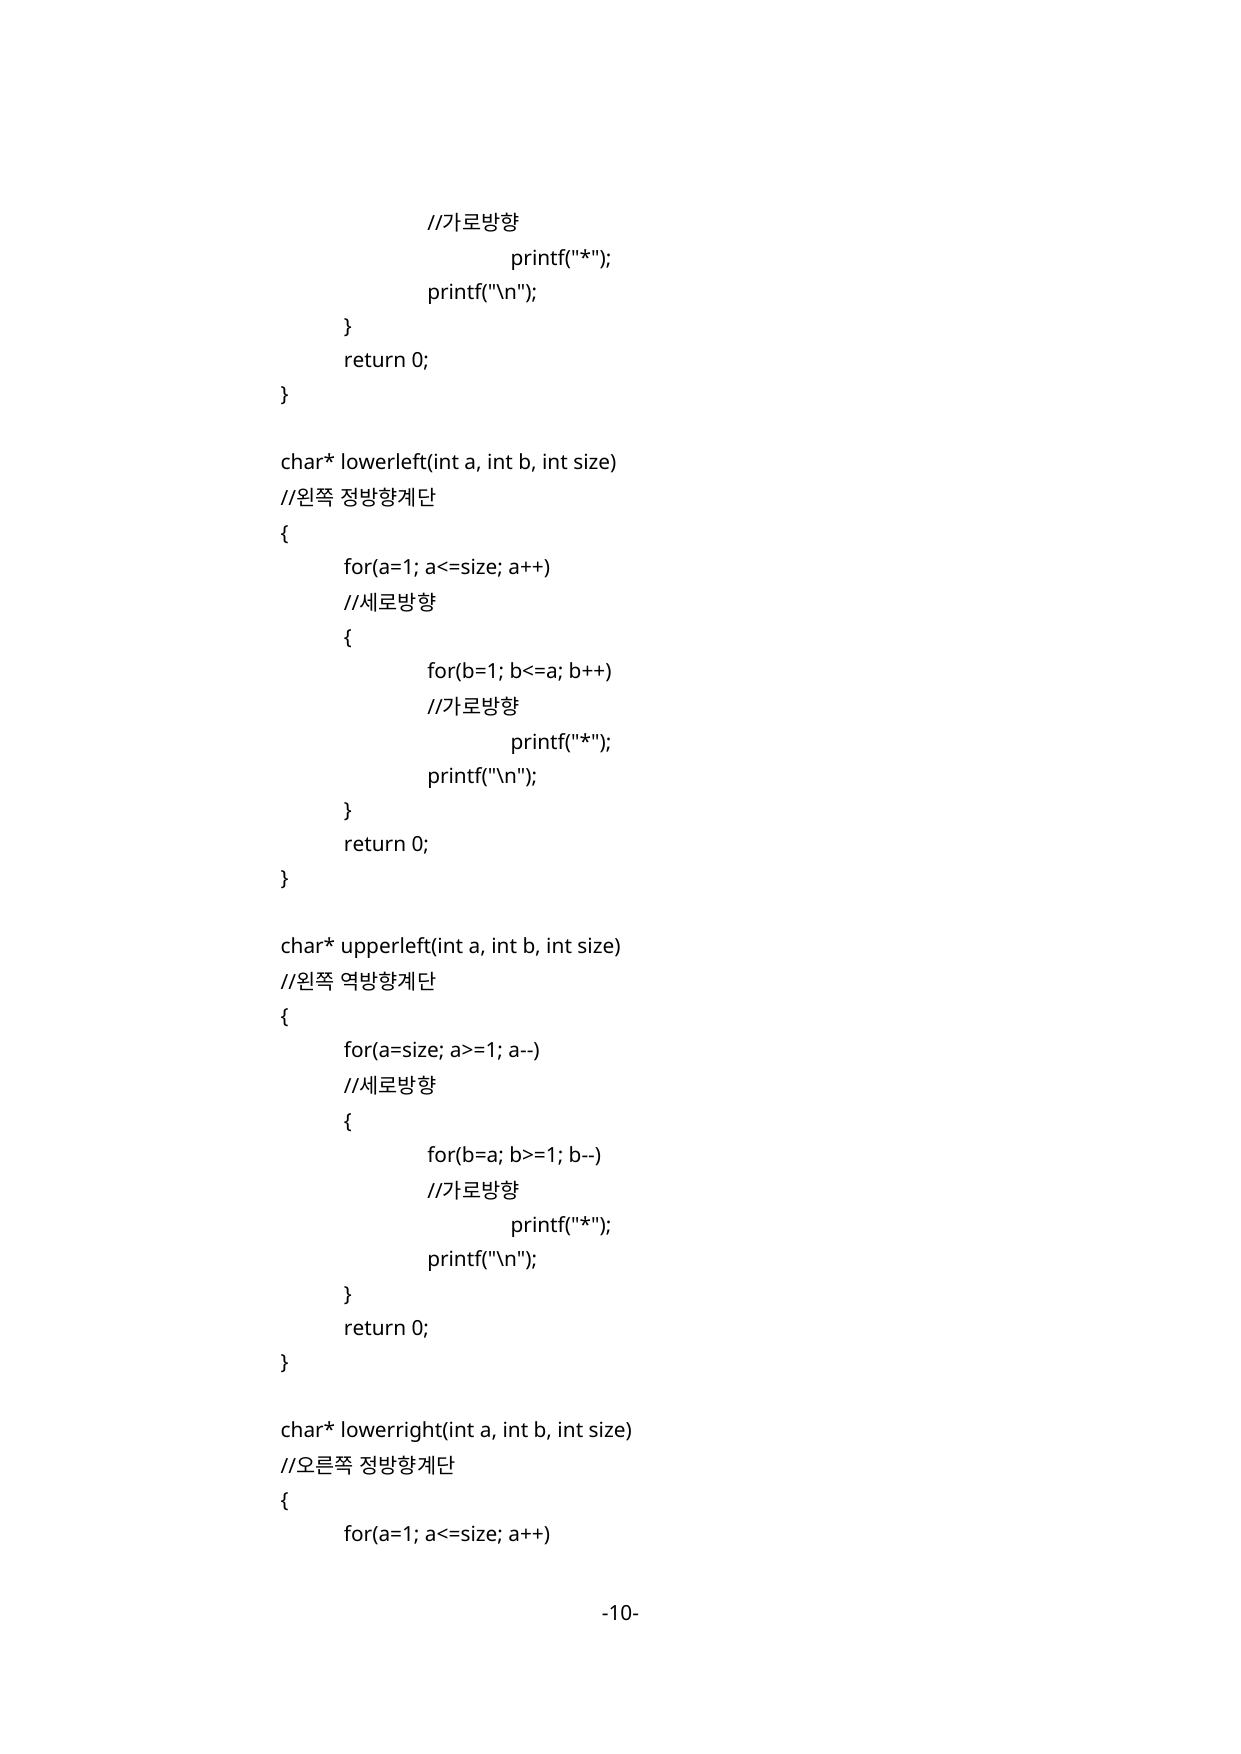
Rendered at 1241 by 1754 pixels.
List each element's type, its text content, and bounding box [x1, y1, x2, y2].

text //가로방향 [280, 690, 1063, 721]
text { [280, 1002, 1063, 1030]
text char* lowerleft(int a, int b, int size) [280, 447, 1063, 476]
text { [280, 622, 1063, 651]
text printf("*"); [280, 1211, 1063, 1239]
text for(a=1; a<=size; a++) [280, 552, 1063, 580]
text char* upperleft(int a, int b, int size) [280, 931, 1063, 959]
text for(a=size; a>=1; a--) [280, 1036, 1063, 1064]
text return 0; [280, 1313, 1063, 1341]
text return 0; [280, 345, 1063, 374]
text printf("\n"); [280, 1244, 1063, 1273]
text for(a=1; a<=size; a++) [280, 1519, 1063, 1548]
text char* lowerright(int a, int b, int size) [280, 1415, 1063, 1443]
text { [280, 518, 1063, 546]
text } [280, 379, 1063, 408]
text printf("\n"); [280, 761, 1063, 789]
text //왼쪽 정방향계단 [280, 481, 1063, 512]
text return 0; [280, 829, 1063, 857]
text printf("*"); [280, 727, 1063, 755]
text } [280, 863, 1063, 891]
text for(b=a; b>=1; b--) [280, 1140, 1063, 1168]
text //왼쪽 역방향계단 [280, 965, 1063, 996]
text //세로방향 [280, 1070, 1063, 1100]
text //가로방향 [280, 1174, 1063, 1204]
text printf("\n"); [280, 277, 1063, 306]
text } [280, 1347, 1063, 1375]
text { [280, 1485, 1063, 1514]
text //세로방향 [280, 586, 1063, 616]
text } [280, 795, 1063, 823]
text } [280, 1279, 1063, 1307]
text for(b=1; b<=a; b++) [280, 656, 1063, 685]
text //가로방향 [280, 207, 1063, 237]
text printf("*"); [280, 243, 1063, 271]
text } [280, 311, 1063, 339]
text //오른쪽 정방향계단 [280, 1449, 1063, 1479]
text { [280, 1106, 1063, 1134]
